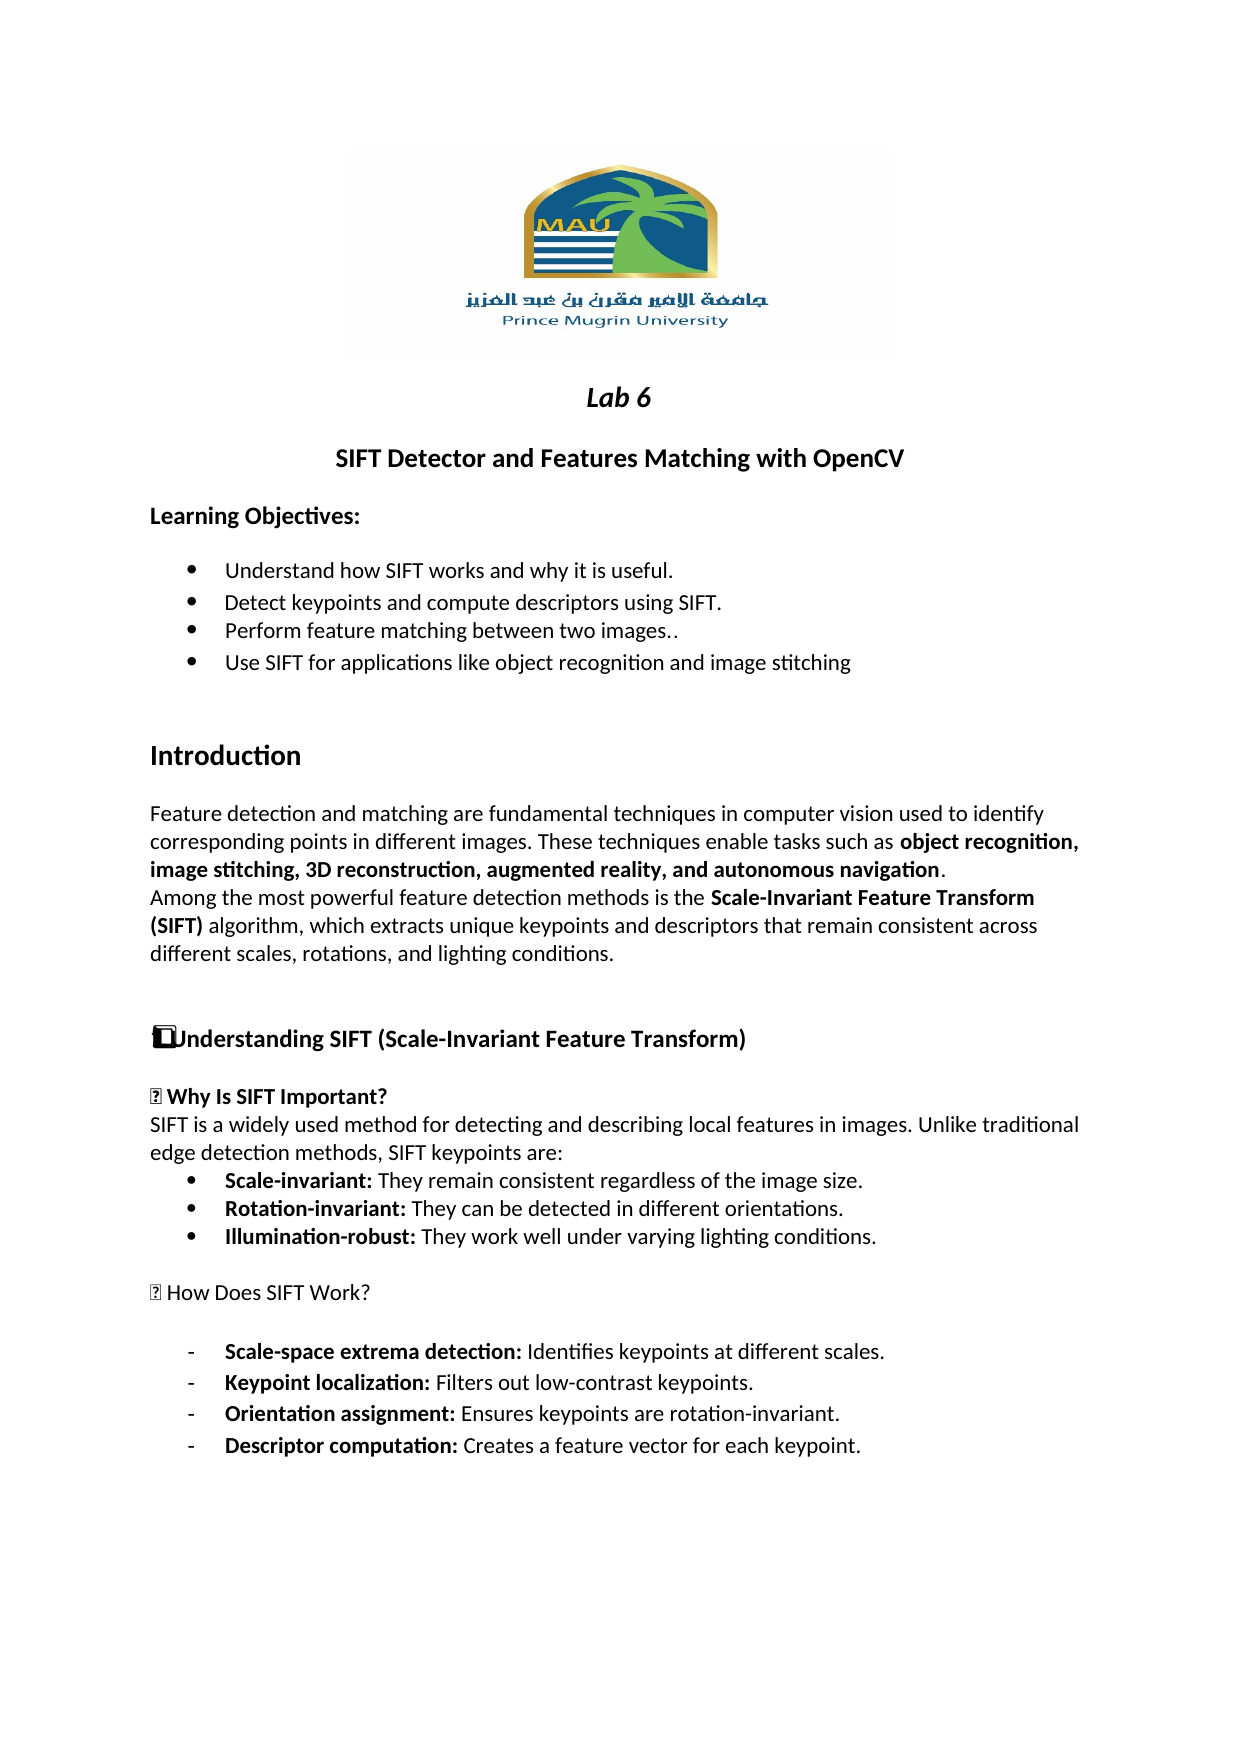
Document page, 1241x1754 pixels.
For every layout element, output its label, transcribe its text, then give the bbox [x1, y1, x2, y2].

text 1️⃣ Understanding SIFT (Scale-Invariant Feature Transform) [150, 1023, 1090, 1054]
list Use SIFT for applications like object recognition and image stitching [187, 648, 1090, 676]
text 📌 How Does SIFT Work? [150, 1278, 1090, 1306]
list Illumination-robust: They work well under varying lighting conditions. [187, 1222, 1090, 1250]
picture [345, 150, 895, 355]
list Orientation assignment: Ensures keypoints are rotation-invariant. [187, 1397, 1090, 1429]
text SIFT is a widely used method for detecting and describing local features in images. Unlike traditional edge detection methods, SIFT keypoints are: [150, 1110, 1090, 1166]
list Perform feature matching between two images.. [187, 616, 1090, 644]
list Descriptor computation: Creates a feature vector for each keypoint. [187, 1429, 1090, 1460]
text Learning Objectives: [150, 500, 1090, 531]
text Introduction [150, 737, 1090, 773]
text SIFT Detector and Features Matching with OpenCV [150, 441, 1090, 474]
list Scale-invariant: They remain consistent regardless of the image size. [187, 1166, 1090, 1194]
list Understand how SIFT works and why it is useful. [187, 556, 1090, 584]
text 📌 Why Is SIFT Important? [150, 1082, 1090, 1110]
list Keypoint localization: Filters out low-contrast keypoints. [187, 1366, 1090, 1397]
text Lab 6 [150, 379, 1090, 415]
list Rotation-invariant: They can be detected in different orientations. [187, 1194, 1090, 1222]
list Scale-space extrema detection: Identifies keypoints at different scales. [187, 1335, 1090, 1366]
text Among the most powerful feature detection methods is the Scale-Invariant Feature Transform (SIFT) algorithm, which extracts unique keypoints and descriptors that remain consistent across different scales, rotations, and lighting conditions. [150, 883, 1090, 967]
list Detect keypoints and compute descriptors using SIFT. [187, 588, 1090, 616]
text Feature detection and matching are fundamental techniques in computer vision used to identify corresponding points in different images. These techniques enable tasks such as object recognition, image stitching, 3D reconstruction, augmented reality, and autonomous navigation. [150, 799, 1090, 883]
